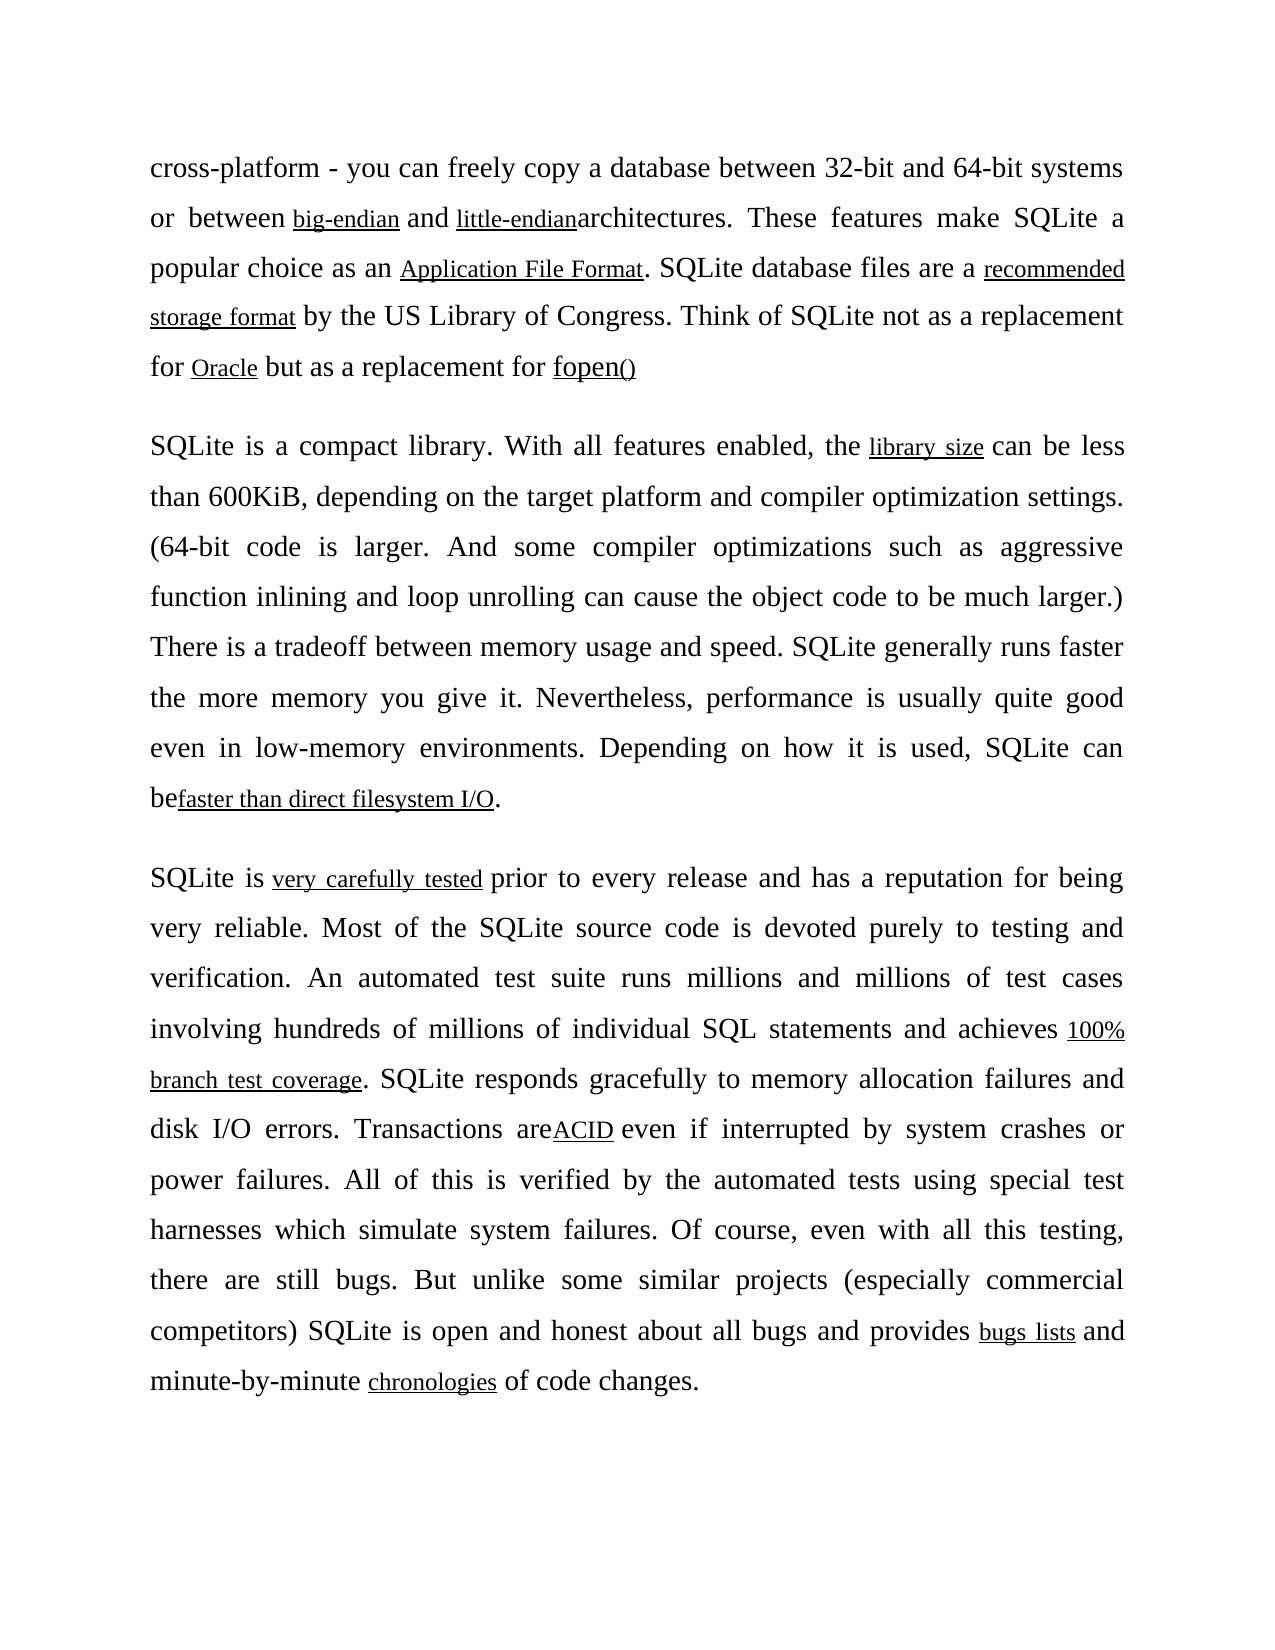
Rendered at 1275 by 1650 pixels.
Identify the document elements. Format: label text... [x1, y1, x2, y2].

text SQLite is a compact library. With all features enabled, the library size can be less than 600KiB, depending on the target platform and compiler optimization settings. (64-bit code is larger. And some compiler optimizations such as aggressive function inlining and loop unrolling can cause the object code to be much larger.) There is a tradeoff between memory usage and speed. SQLite generally runs faster the more memory you give it. Nevertheless, performance is usually quite good even in low-memory environments. Depending on how it is used, SQLite can befaster than direct filesystem I/O. [150, 428, 1125, 814]
text SQLite is very carefully tested prior to every release and has a reputation for being very reliable. Most of the SQLite source code is devoted purely to testing and verification. An automated test suite runs millions and millions of test cases involving hundreds of millions of individual SQL statements and achieves 100% branch test coverage. SQLite responds gracefully to memory allocation failures and disk I/O errors. Transactions areACID even if interrupted by system crashes or power failures. All of this is verified by the automated tests using special test harnesses which simulate system failures. Of course, even with all this testing, there are still bugs. But unlike some similar projects (especially commercial competitors) SQLite is open and honest about all bugs and provides bugs lists and minute-by-minute chronologies of code changes. [150, 860, 1125, 1397]
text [150, 150, 1125, 382]
